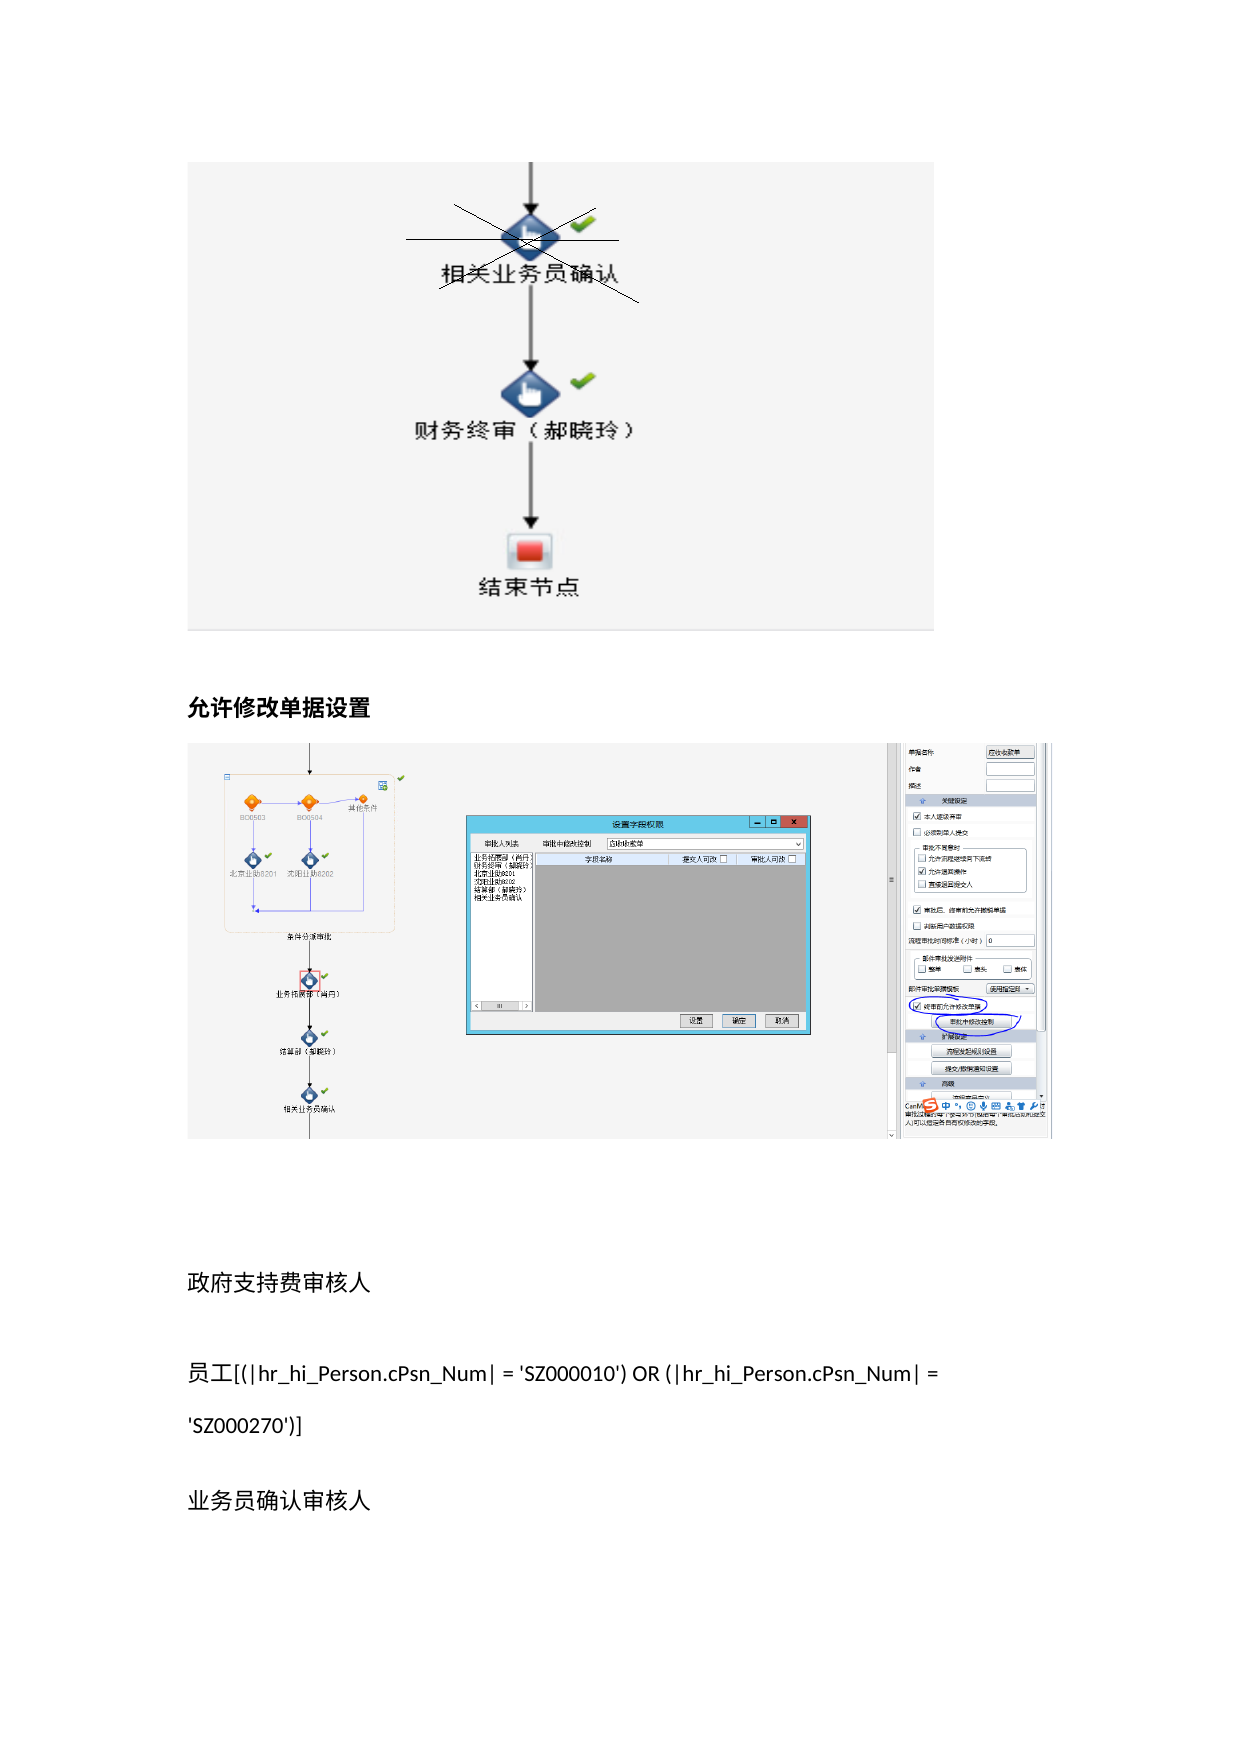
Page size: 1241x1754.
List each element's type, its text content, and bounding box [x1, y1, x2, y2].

text 业务员确认审核人 [187, 1467, 1053, 1532]
text 政府支持费审核人 [187, 1249, 1053, 1314]
picture [187, 162, 934, 631]
subtitle 允许修改单据设置 [187, 674, 1053, 739]
picture [187, 743, 1053, 1139]
text 员工[(|hr_hi_Person.cPsn_Num| = 'SZ000010') OR (|hr_hi_Person.cPsn_Num| = 'SZ000270')] [187, 1339, 1053, 1442]
